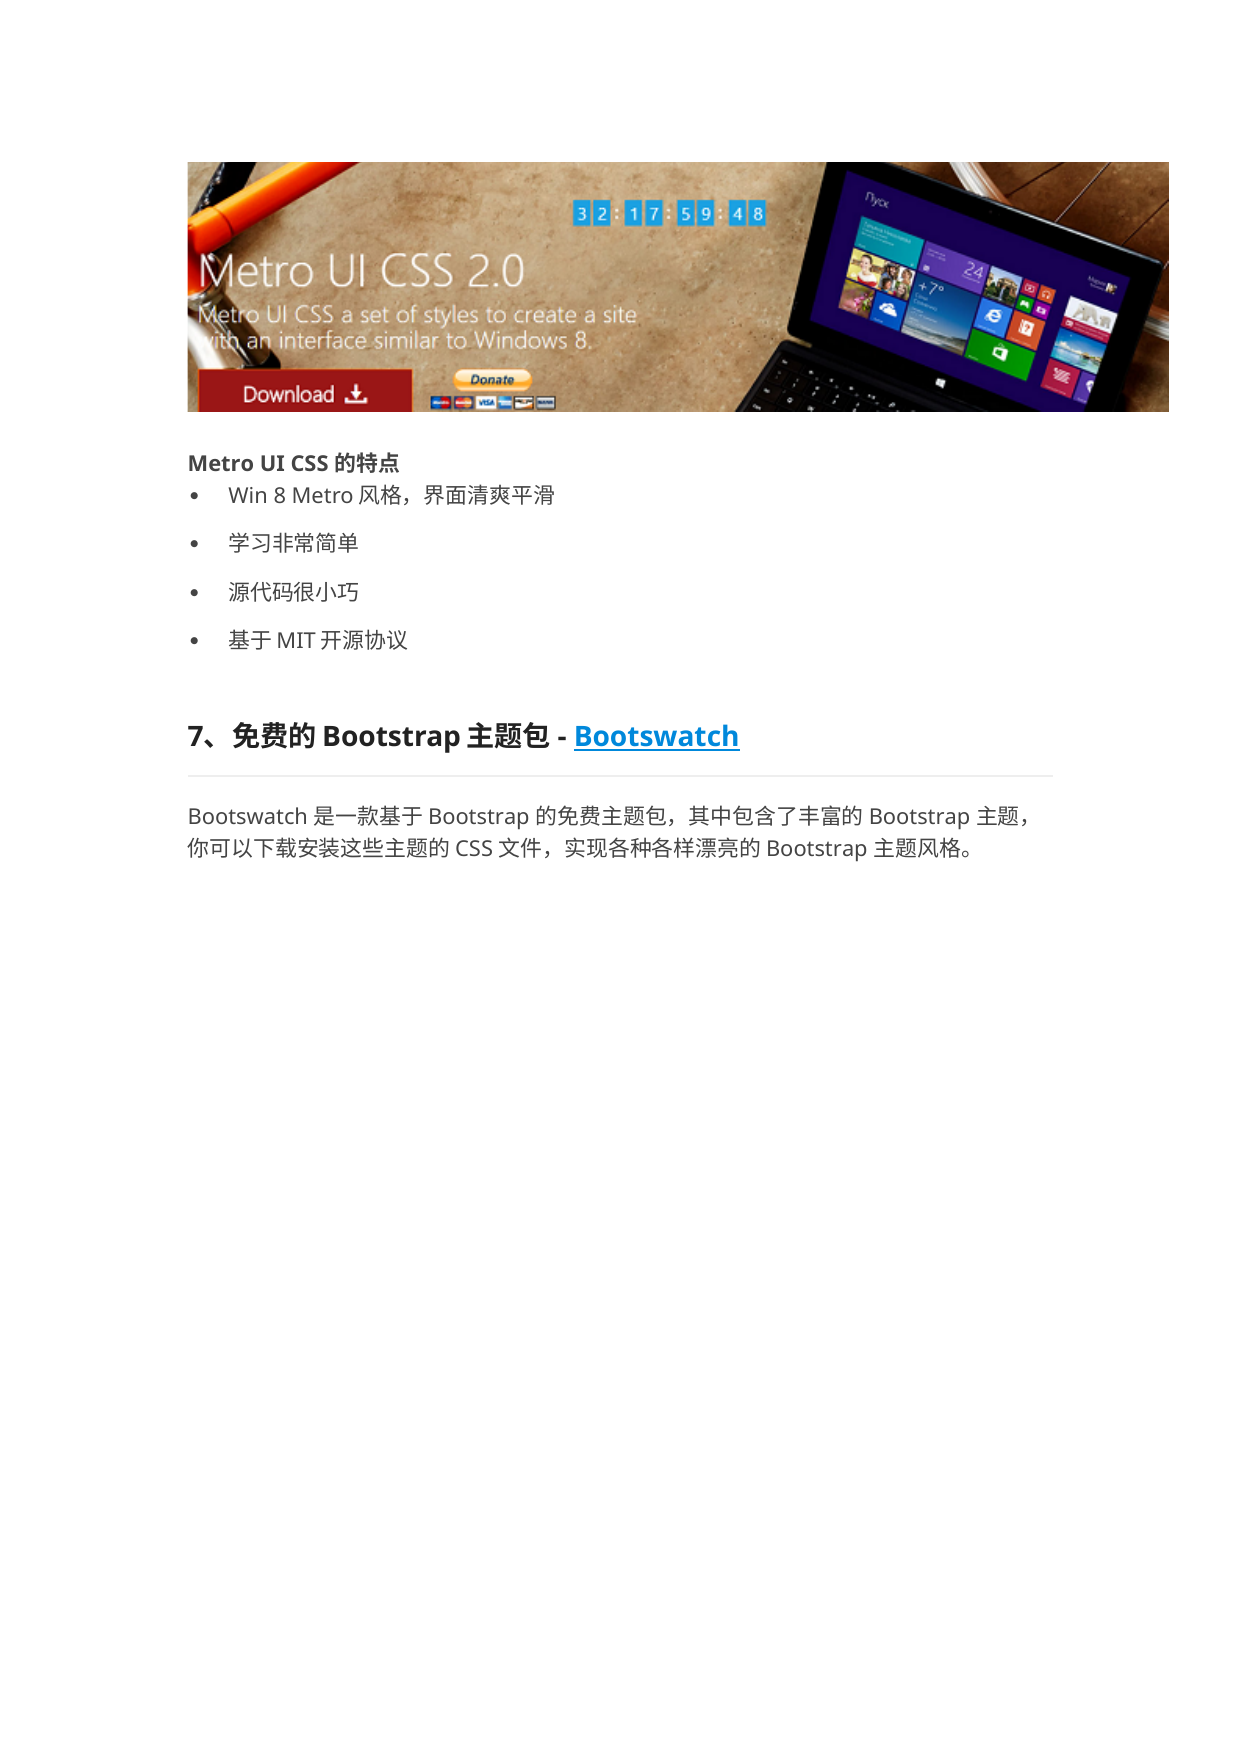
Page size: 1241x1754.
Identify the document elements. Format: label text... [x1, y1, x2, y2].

picture [187, 162, 1169, 412]
list Win 8 Metro风格，界面清爽平滑 [191, 478, 1053, 510]
list 源代码很小巧 [191, 574, 1053, 607]
text Bootswatch 是一款基于 Bootstrap 的免费主题包，其中包含了丰富的 Bootstrap 主题，你可以下载安装这些主题的 CSS 文件，实现各种各样漂亮的 Bootstrap 主题风格。 [187, 798, 1053, 863]
text Metro UI CSS 的特点 [187, 445, 1053, 478]
list 学习非常简单 [191, 526, 1053, 558]
subtitle 7、免费的Bootstrap主题包 - Bootswatch [187, 702, 1053, 777]
list 基于MIT开源协议 [191, 622, 1053, 655]
